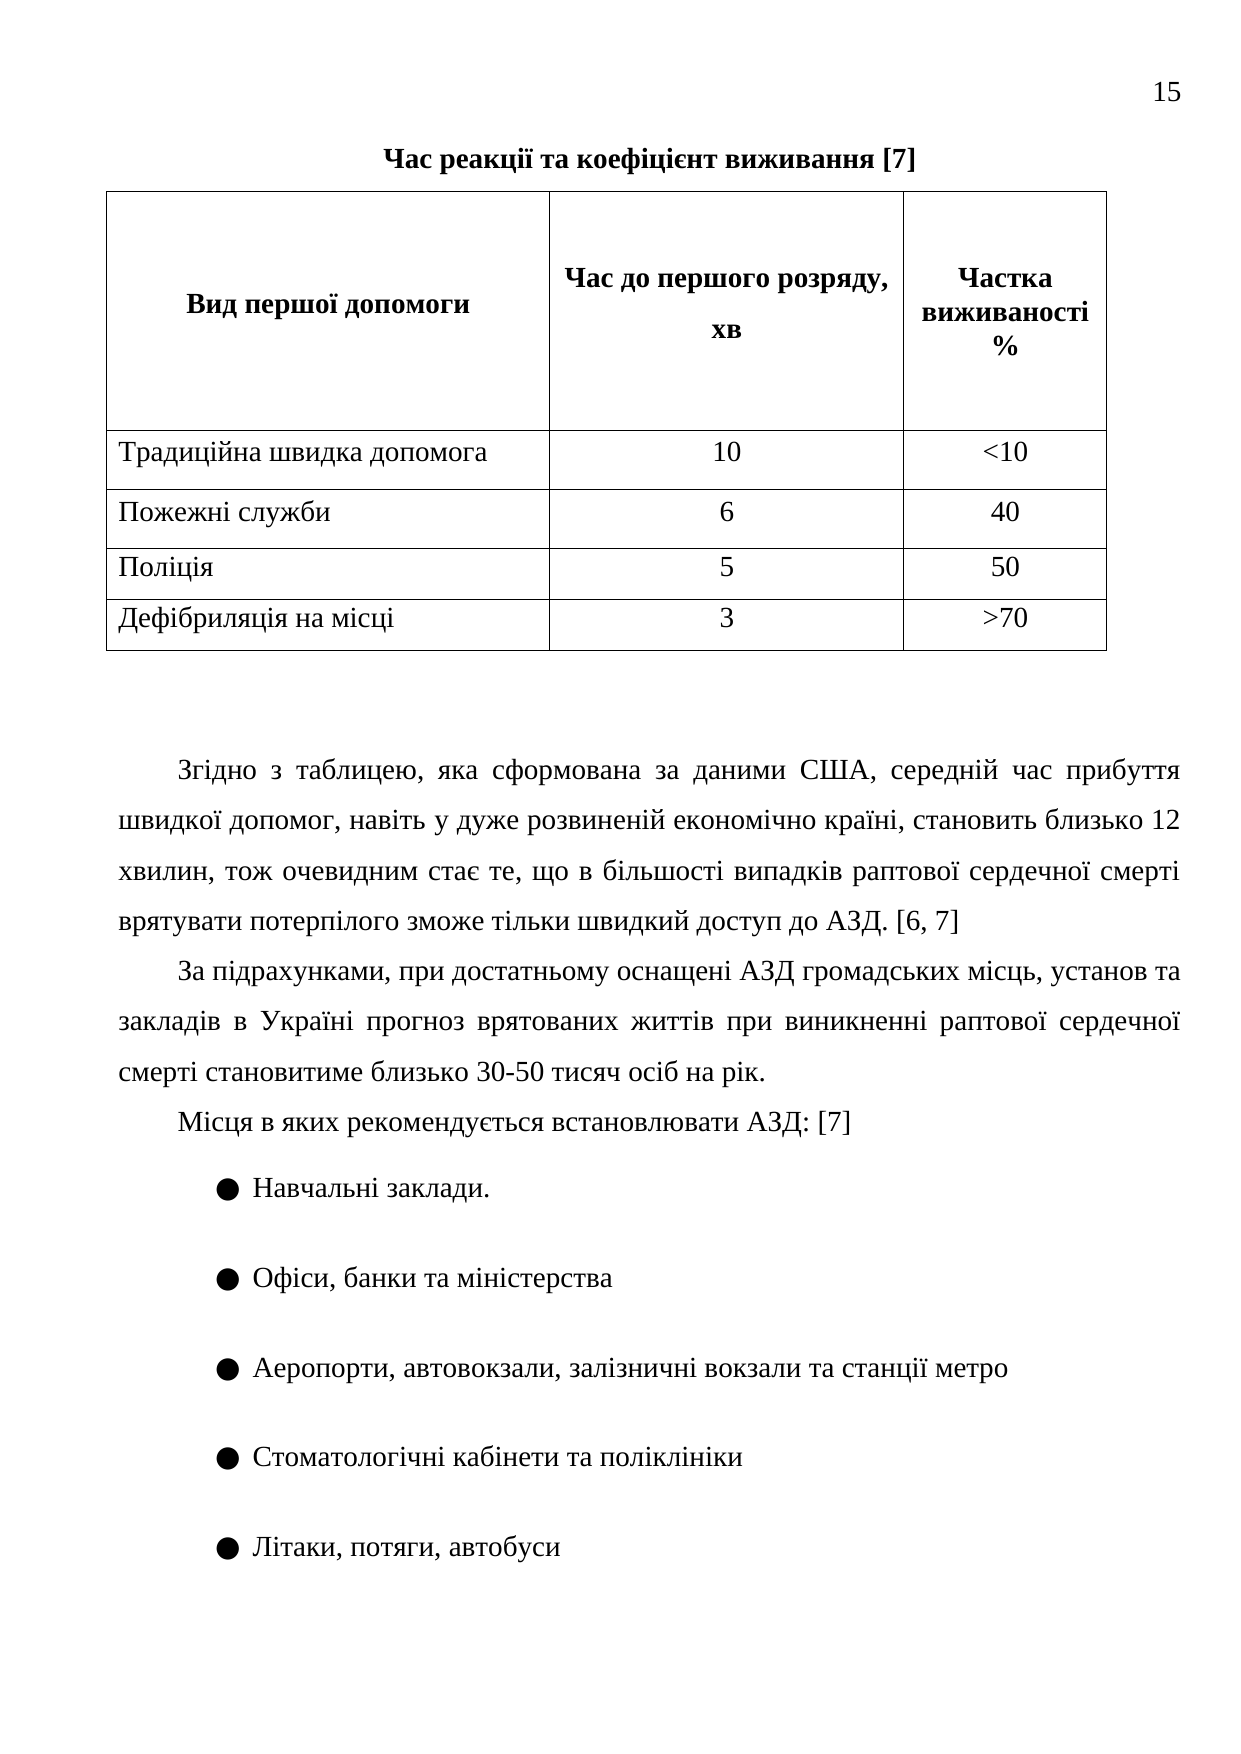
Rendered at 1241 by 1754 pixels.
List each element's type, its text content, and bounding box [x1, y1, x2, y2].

table_cell 10 [550, 431, 903, 489]
table_header Частка виживаності % [904, 192, 1106, 429]
list Літаки, потяги, автобуси [215, 1513, 1181, 1573]
table_cell Дефібриляція на місці [107, 600, 549, 650]
text Згідно з таблицею, яка сформована за даними США, середній час прибуття швидкої допомог, навіть у дуже розвиненій економічно країні, становить близько 12 хвилин, тож очевидним стає те, що в більшості випадків раптової сердечної смерті врятувати потерпілого зможе тільки швидкий доступ до АЗД. [6, 7] [118, 752, 1181, 936]
list Офіси, банки та міністерства [215, 1244, 1181, 1304]
list Аеропорти, автовокзали, залізничні вокзали та станції метро [215, 1334, 1181, 1394]
table_cell >70 [904, 600, 1106, 650]
table_cell 5 [550, 549, 903, 599]
table_cell 3 [550, 600, 903, 650]
list Навчальні заклади. [215, 1154, 1181, 1214]
table_cell Поліція [107, 549, 549, 599]
table_cell 50 [904, 549, 1106, 599]
table_header Час до першого розряду, хв [550, 192, 903, 429]
table_cell <10 [904, 431, 1106, 489]
table_cell 40 [904, 490, 1106, 548]
text Час реакції та коефіцієнт виживання [7] [118, 141, 1181, 174]
table_header Вид першої допомоги [107, 192, 549, 429]
list Стоматологічні кабінети та поліклініки [215, 1423, 1181, 1483]
table_cell 6 [550, 490, 903, 548]
text За підрахунками, при достатньому оснащені АЗД громадських місць, установ та закладів в Україні прогноз врятованих життів при виникненні раптової сердечної смерті становитиме близько 30-50 тисяч осіб на рік. [118, 953, 1181, 1087]
text Місця в яких рекомендується встановлювати АЗД: [7] [118, 1104, 1181, 1138]
table_cell Традиційна швидка допомога [107, 431, 549, 489]
table_cell Пожежні служби [107, 490, 549, 548]
